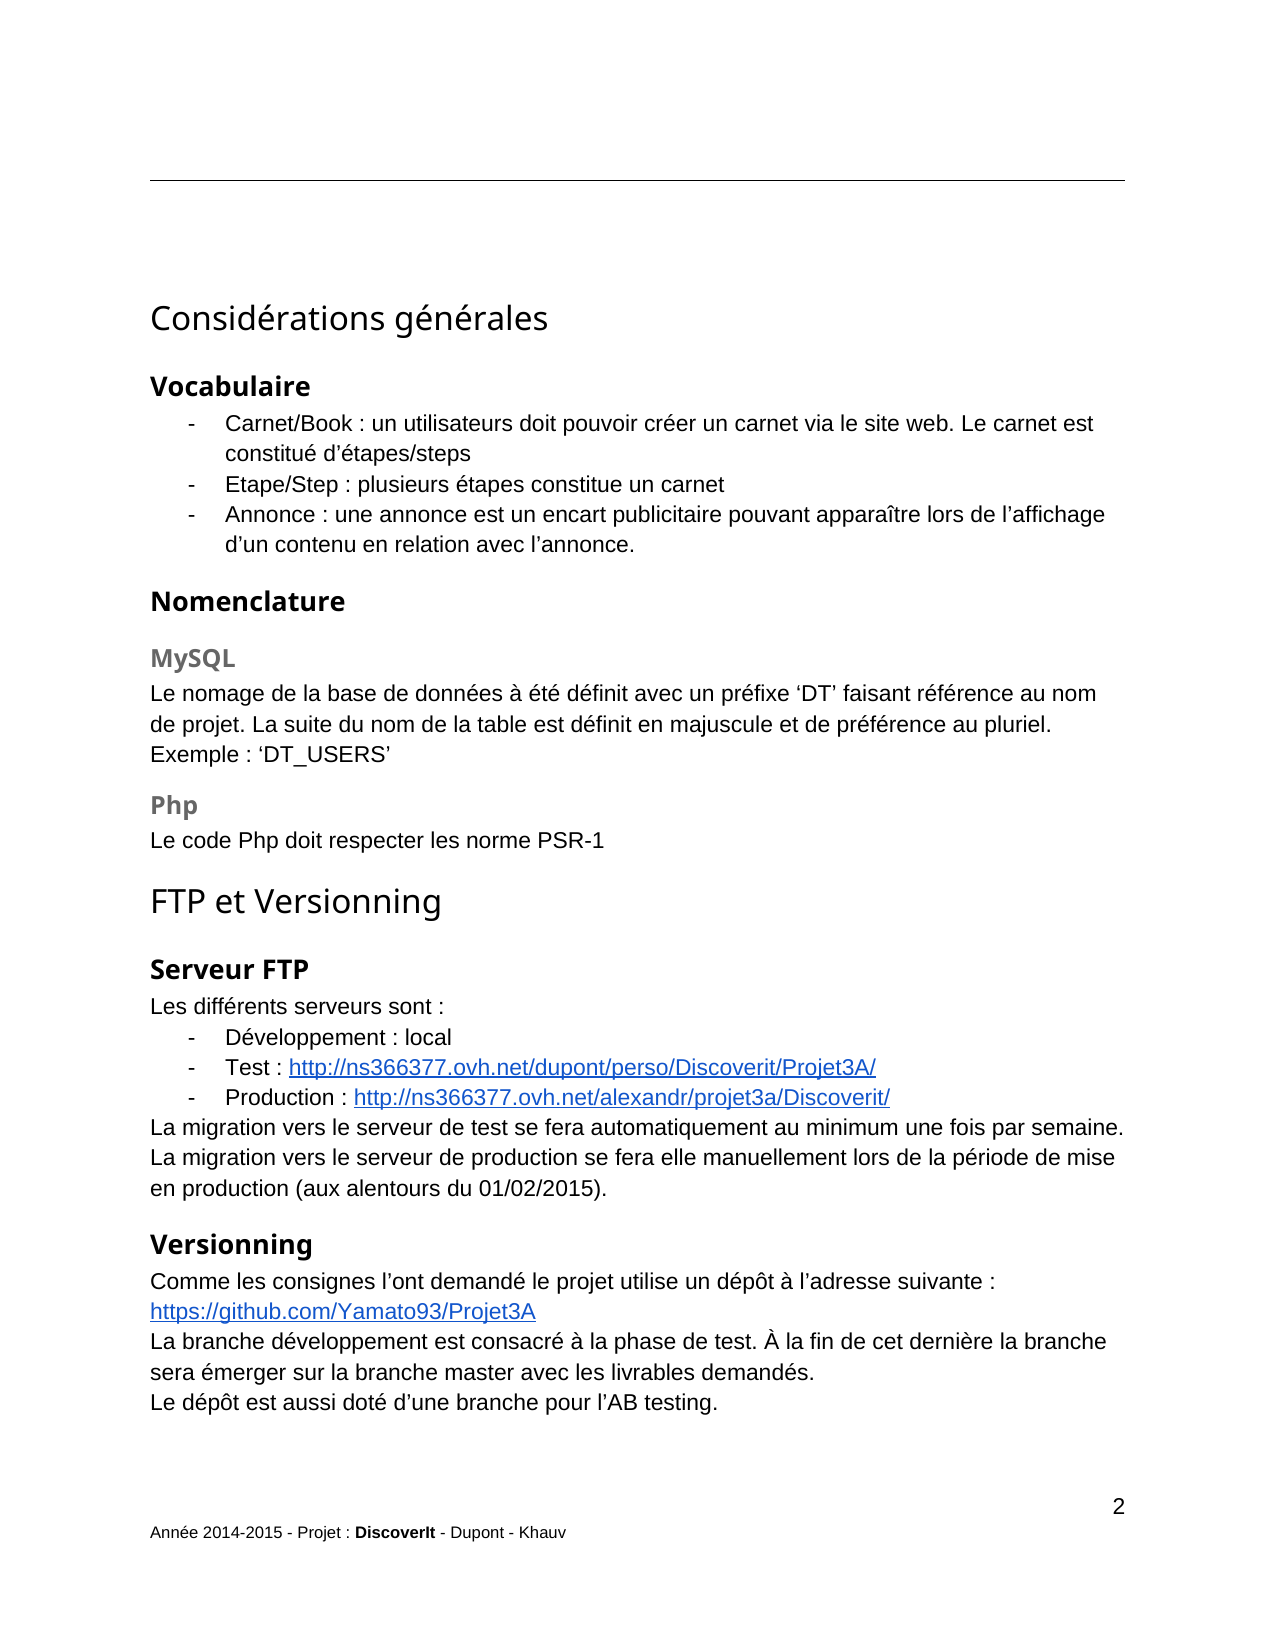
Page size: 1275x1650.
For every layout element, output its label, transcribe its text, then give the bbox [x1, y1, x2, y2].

list Développement : local [188, 1023, 1125, 1050]
list Production : http://ns366377.ovh.net/alexandr/projet3a/Discoverit/ [188, 1084, 1125, 1110]
subtitle Serveur FTP [150, 951, 1125, 988]
subtitle FTP et Versionning [150, 878, 1125, 923]
subtitle MySQL [150, 641, 1125, 675]
text Les différents serveurs sont : [150, 993, 1125, 1019]
subtitle Considérations générales [150, 295, 1125, 340]
subtitle Versionning [150, 1226, 1125, 1262]
text Exemple : ‘DT_USERS’ [150, 741, 1125, 767]
list Test : http://ns366377.ovh.net/dupont/perso/Discoverit/Projet3A/ [188, 1054, 1125, 1080]
text Le dépôt est aussi doté d’une branche pour l’AB testing. [150, 1389, 1125, 1415]
text Le nomage de la base de données à été définit avec un préfixe ‘DT’ faisant référence au nom de projet. La suite du nom de la table est définit en majuscule et de préférence au pluriel. [150, 680, 1125, 737]
list Etape/Step : plusieurs étapes constitue un carnet [188, 471, 1125, 497]
list Annonce : une annonce est un encart publicitaire pouvant apparaître lors de l’affichage d’un contenu en relation avec l’annonce. [188, 501, 1125, 557]
subtitle Php [150, 788, 1125, 822]
text La migration vers le serveur de test se fera automatiquement au minimum une fois par semaine. La migration vers le serveur de production se fera elle manuellement lors de la période de mise en production (aux alentours du 01/02/2015). [150, 1114, 1125, 1201]
text Comme les consignes l’ont demandé le projet utilise un dépôt à l’adresse suivante : https://github.com/Yamato93/Projet3A [150, 1268, 1125, 1324]
subtitle Vocabulaire [150, 368, 1125, 405]
text La branche développement est consacré à la phase de test. À la fin de cet dernière la branche sera émerger sur la branche master avec les livrables demandés. [150, 1328, 1125, 1385]
subtitle Nomenclature [150, 582, 1125, 619]
text Le code Php doit respecter les norme PSR-1 [150, 827, 1125, 853]
list Carnet/Book : un utilisateurs doit pouvoir créer un carnet via le site web. Le carnet est constitué d’étapes/steps [188, 410, 1125, 467]
